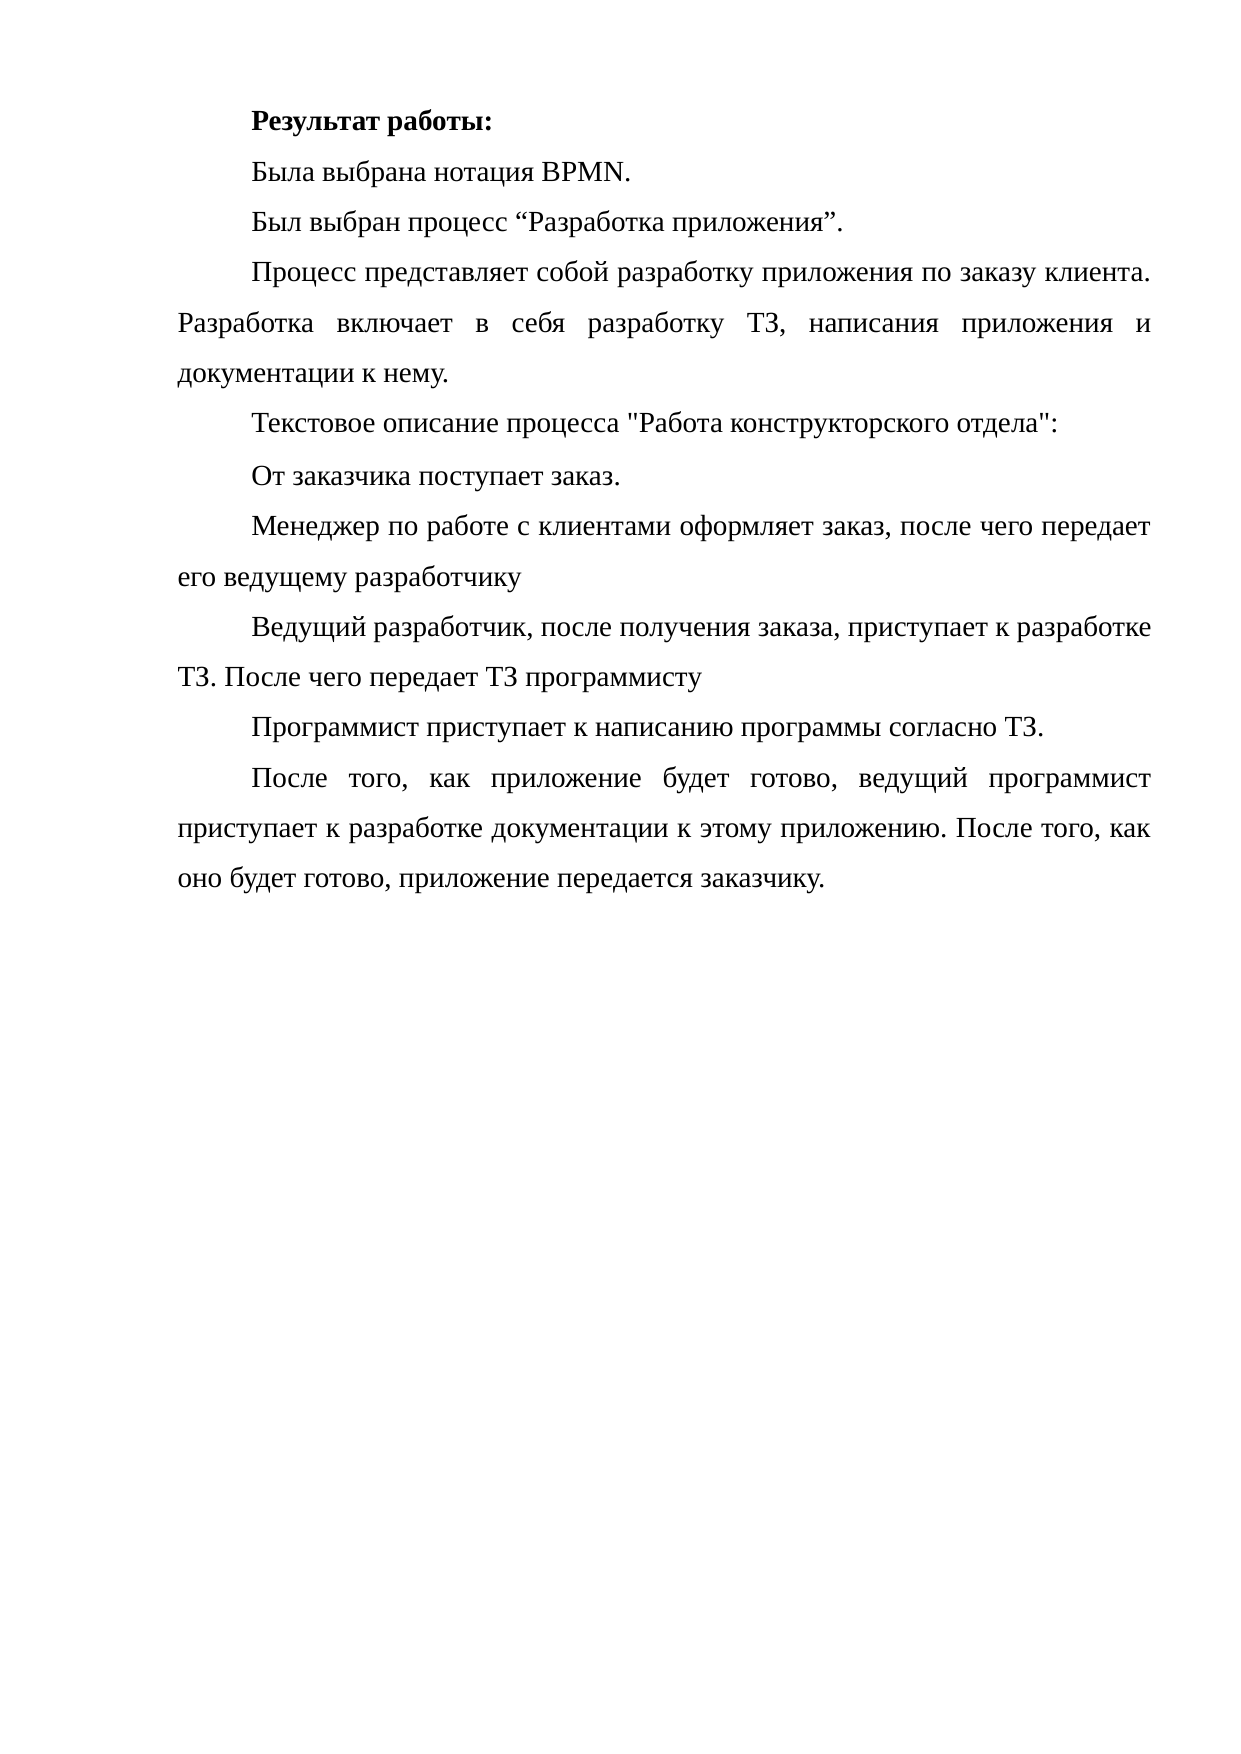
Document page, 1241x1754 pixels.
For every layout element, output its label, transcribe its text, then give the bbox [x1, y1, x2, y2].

text От заказчика поступает заказ. [177, 458, 1152, 492]
text Текстовое описание процесса "Работа конструкторского отдела": [506, 405, 1152, 439]
text Был выбран процесс “Разработка приложения”. [177, 204, 1152, 238]
text Программист приступает к написанию программы согласно ТЗ. [177, 709, 1152, 743]
text Ведущий разработчик, после получения заказа, приступает к разработке ТЗ. После чего передает ТЗ программисту [177, 609, 1152, 693]
text Была выбрана нотация BPMN. [177, 154, 1152, 187]
text Результат работы: [177, 103, 1152, 137]
text После того, как приложение будет готово, ведущий программист приступает к разработке документации к этому приложению. После того, как оно будет готово, приложение передается заказчику. [177, 760, 1152, 894]
text Менеджер по работе с клиентами оформляет заказ, после чего передает его ведущему разработчику [177, 508, 1152, 592]
text Процесс представляет собой разработку приложения по заказу клиента. Разработка включает в себя разработку ТЗ, написания приложения и документации к нему. [177, 254, 1152, 388]
text Текстовое описание процесса "Работа конструкторского отдела": [177, 405, 499, 439]
